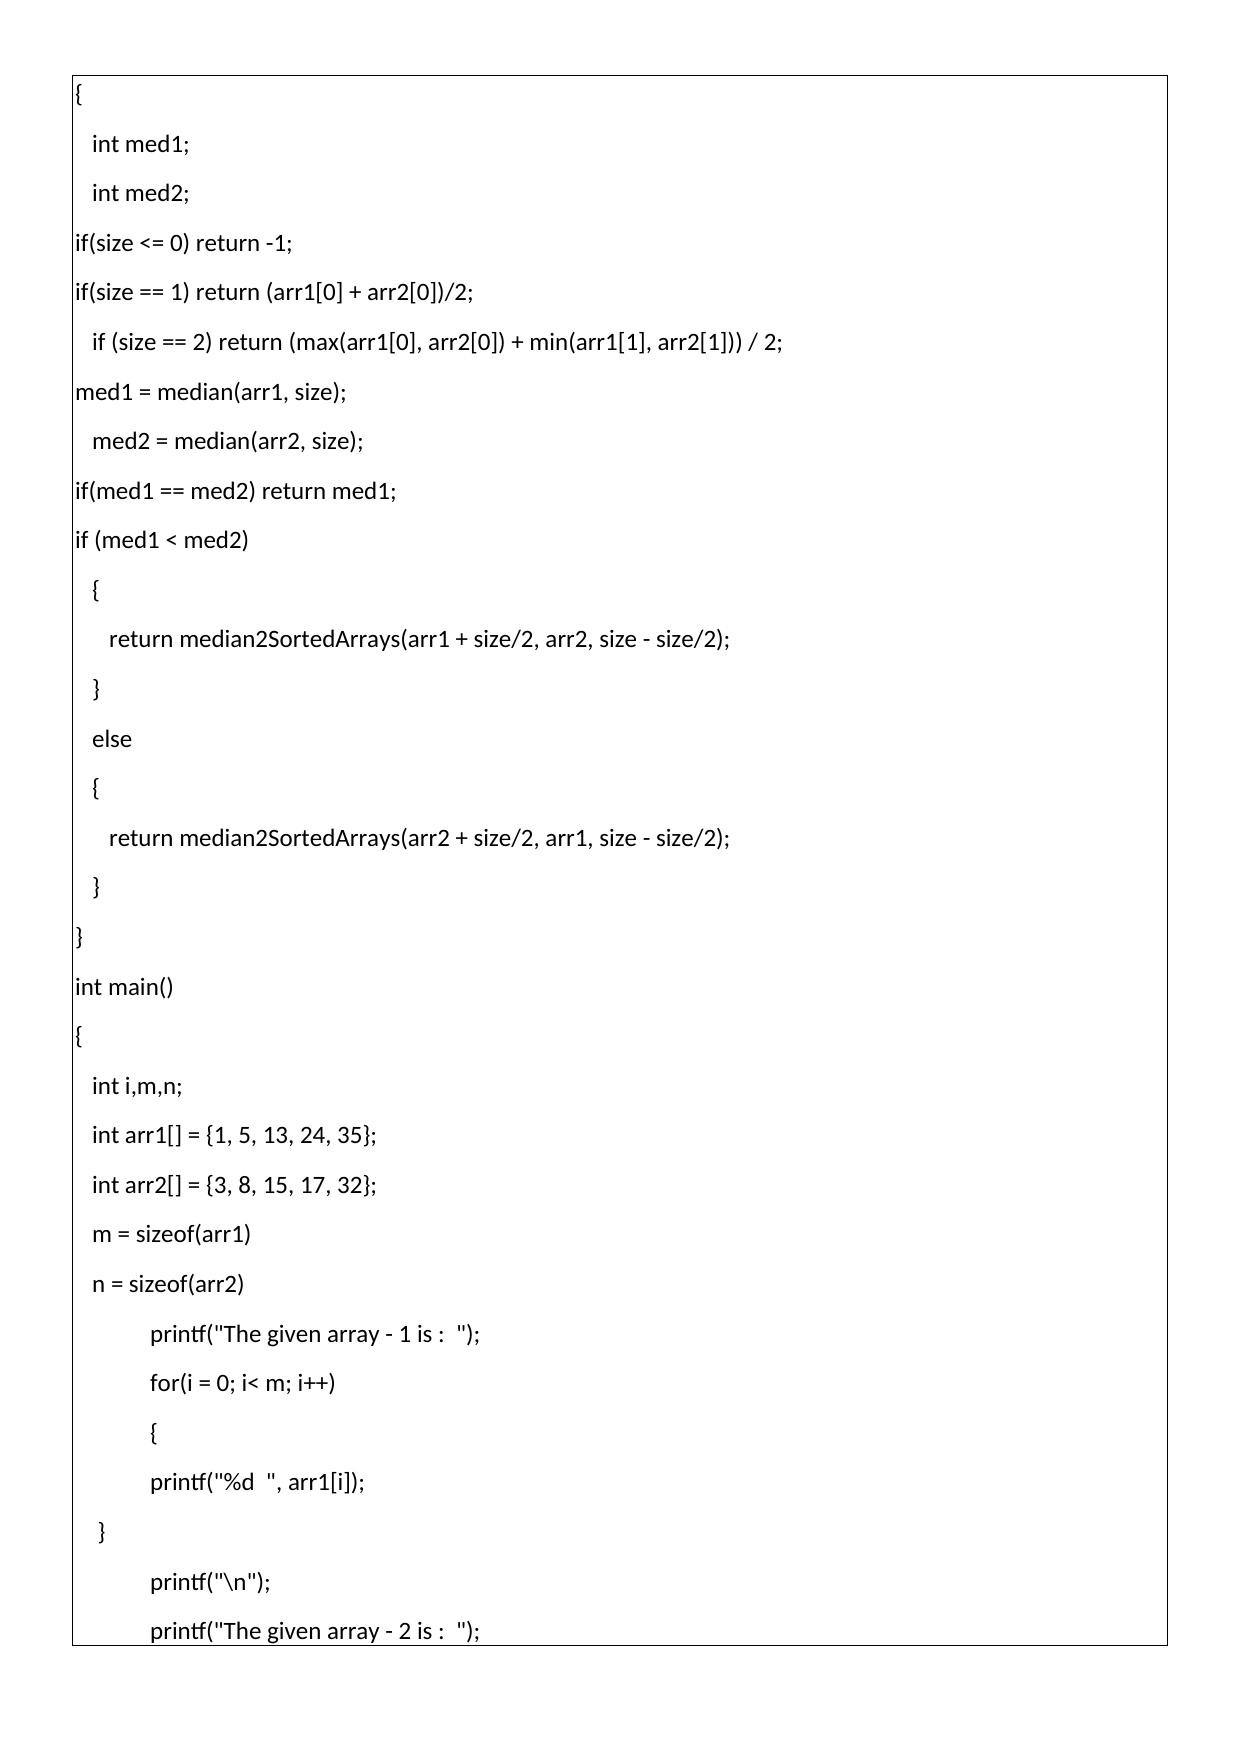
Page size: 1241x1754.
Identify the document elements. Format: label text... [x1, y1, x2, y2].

text med1 = median(arr1, size); [73, 372, 1167, 406]
text { [73, 571, 1167, 604]
text printf("The given array - 1 is : "); [73, 1314, 1167, 1348]
text if(med1 == med2) return med1; [73, 472, 1167, 505]
text int med2; [73, 174, 1167, 208]
text { [73, 769, 1167, 803]
text int arr2[] = {3, 8, 15, 17, 32}; [73, 1166, 1167, 1199]
text return median2SortedArrays(arr2 + size/2, arr1, size - size/2); [73, 819, 1167, 852]
text } [73, 868, 1167, 902]
text { [73, 1414, 1167, 1447]
text if(size == 1) return (arr1[0] + arr2[0])/2; [73, 273, 1167, 307]
text return median2SortedArrays(arr1 + size/2, arr2, size - size/2); [73, 620, 1167, 654]
text n = sizeof(arr2) [73, 1265, 1167, 1299]
text if(size <= 0) return -1; [73, 224, 1167, 257]
text m = sizeof(arr1) [73, 1215, 1167, 1249]
text { [73, 1017, 1167, 1051]
text else [73, 719, 1167, 753]
text printf("%d ", arr1[i]); [73, 1463, 1167, 1497]
text printf("The given array - 2 is : "); [73, 1612, 1167, 1645]
text int main() [73, 967, 1167, 1001]
text } [73, 918, 1167, 952]
text for(i = 0; i< m; i++) [73, 1364, 1167, 1398]
text } [73, 670, 1167, 704]
text } [73, 1513, 1167, 1547]
text printf("\n"); [73, 1562, 1167, 1596]
text { [73, 76, 1167, 109]
text if (med1 < med2) [73, 521, 1167, 555]
text med2 = median(arr2, size); [73, 422, 1167, 456]
text if (size == 2) return (max(arr1[0], arr2[0]) + min(arr1[1], arr2[1])) / 2; [73, 323, 1167, 357]
text int arr1[] = {1, 5, 13, 24, 35}; [73, 1116, 1167, 1150]
text int med1; [73, 124, 1167, 158]
text int i,m,n; [73, 1067, 1167, 1100]
